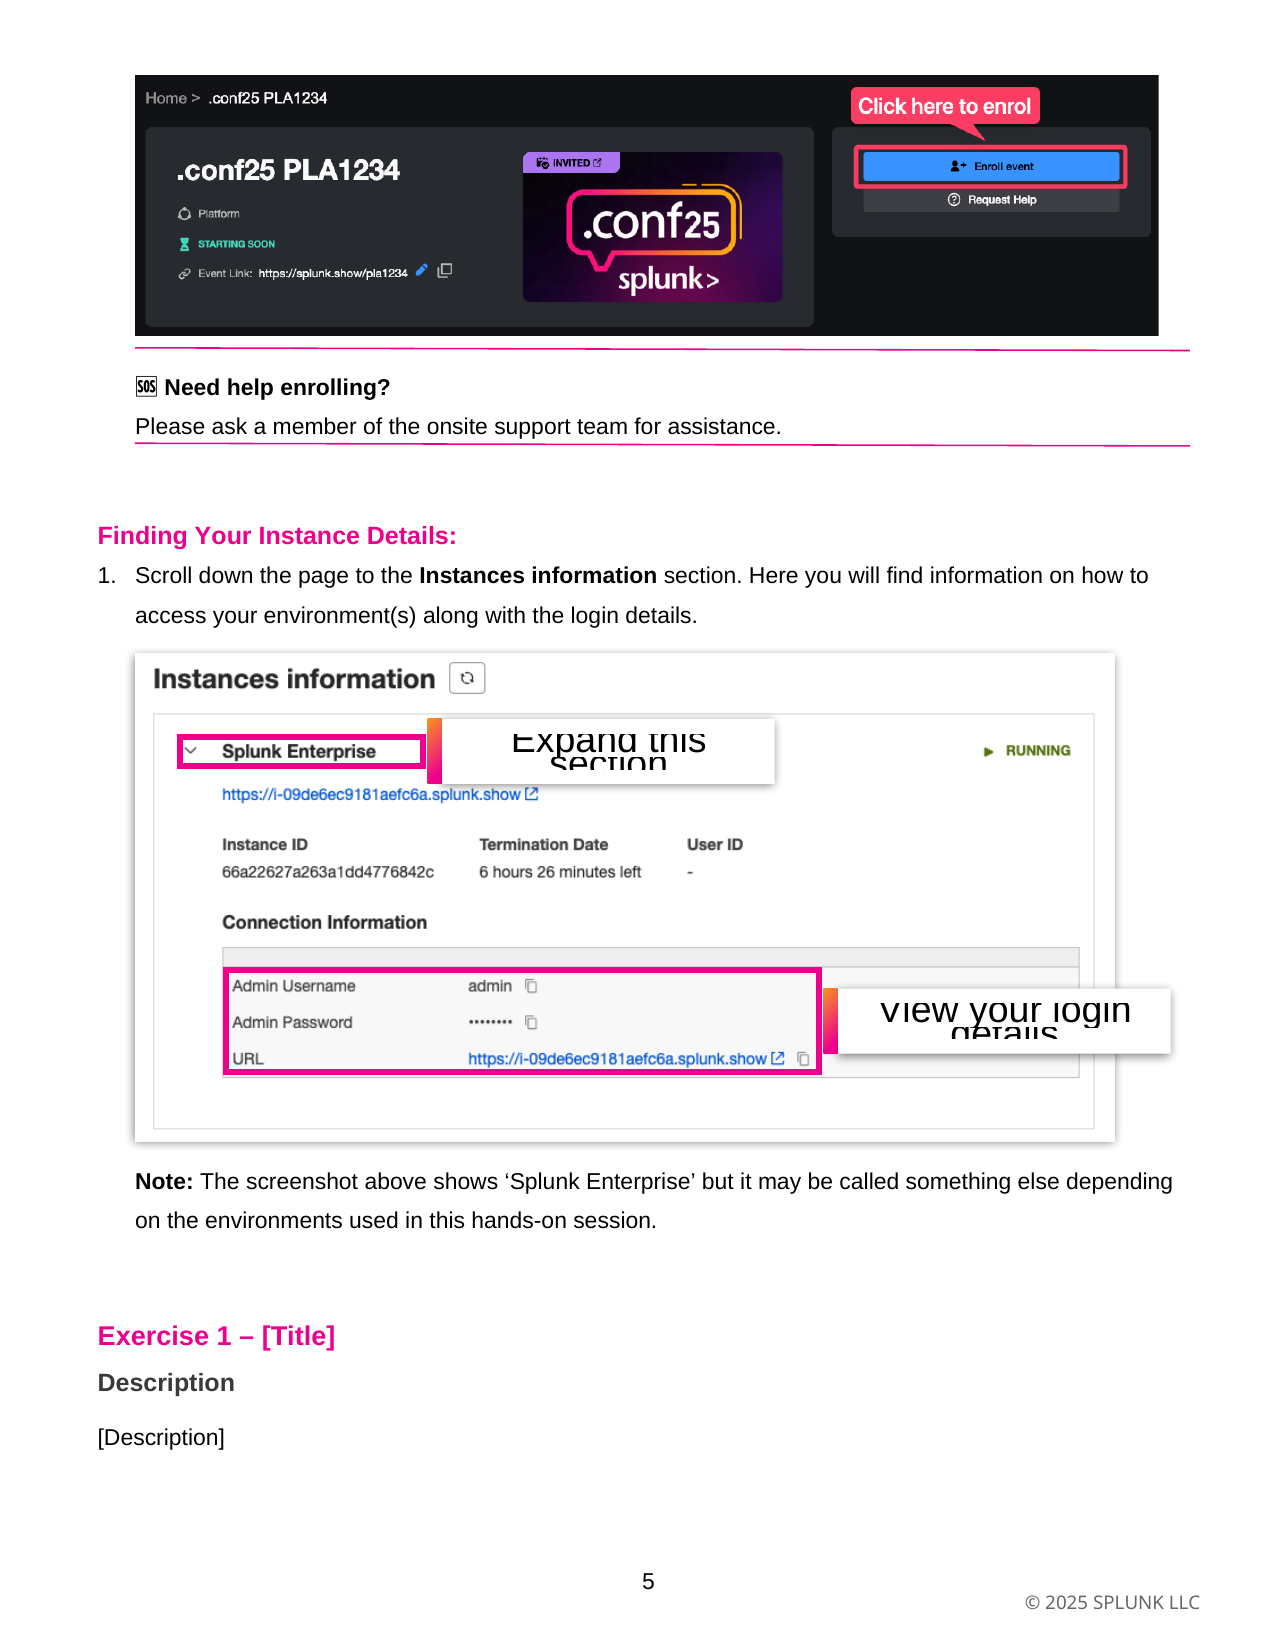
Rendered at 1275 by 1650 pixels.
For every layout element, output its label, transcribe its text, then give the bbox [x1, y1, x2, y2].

picture [135, 653, 1115, 1142]
subtitle Description [97, 1368, 1199, 1397]
subtitle Finding Your Instance Details: [97, 521, 1199, 550]
subtitle Exercise 1 – [Title] [97, 1319, 1199, 1351]
text 🆘 Need help enrolling? [135, 374, 1199, 401]
text Please ask a member of the onsite support team for assistance. [135, 413, 1199, 439]
text Note: The screenshot above shows ‘Splunk Enterprise’ but it may be called something else depending on the environments used in this hands-on session. [135, 1168, 1199, 1233]
list Scroll down the page to the Instances information section. Here you will find information on how to access your environment(s) along with the login details. [97, 562, 1199, 628]
text [Description] [97, 1423, 1199, 1489]
picture [135, 75, 1159, 336]
